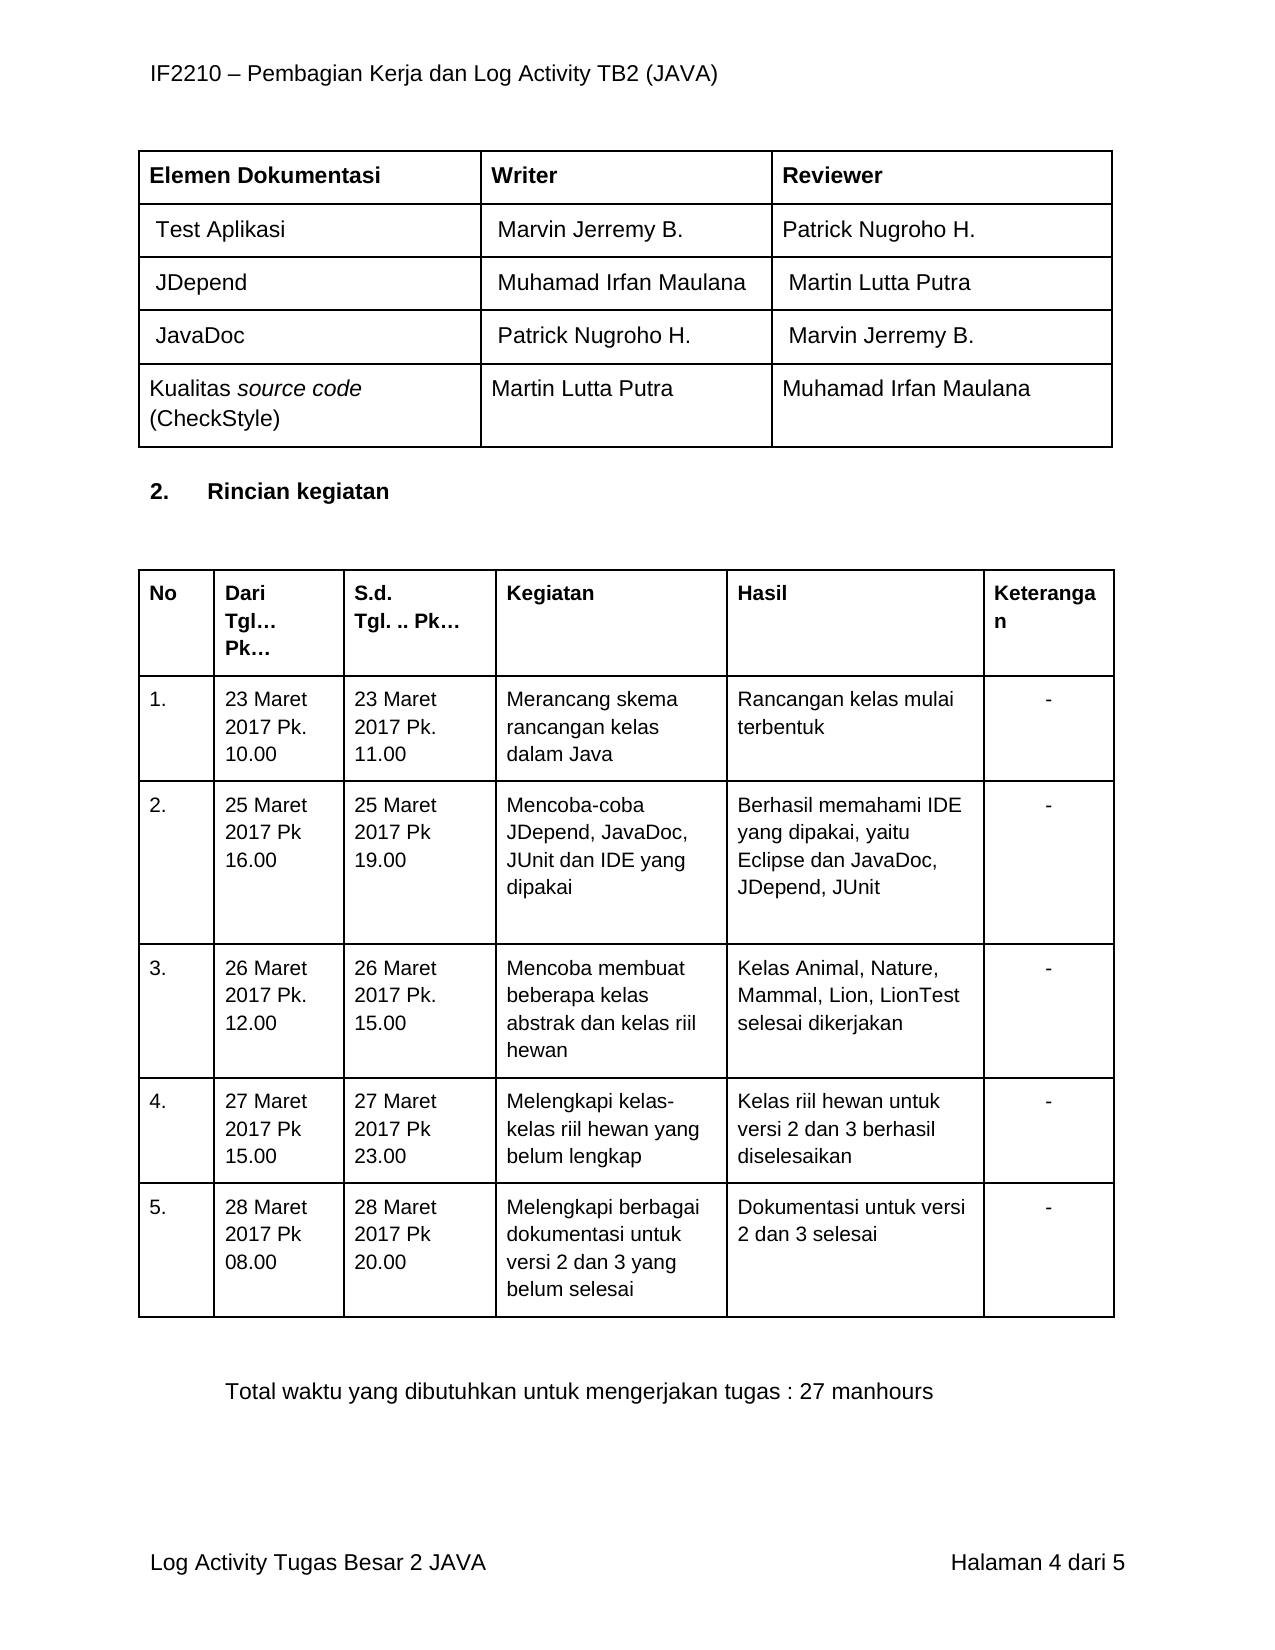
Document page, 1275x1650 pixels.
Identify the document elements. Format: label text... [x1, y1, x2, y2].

table_cell 23 Maret 2017 Pk. 10.00 [215, 677, 343, 780]
table_header Writer [482, 152, 771, 203]
table_cell 1. [140, 677, 213, 780]
table_cell Merancang skema rancangan kelas dalam Java [497, 677, 726, 780]
table_cell Marvin Jerremy B. [482, 205, 771, 256]
table_cell Melengkapi kelas-kelas riil hewan yang belum lengkap [497, 1079, 726, 1182]
table_cell Muhamad Irfan Maulana [773, 365, 1111, 446]
table_cell Kelas riil hewan untuk versi 2 dan 3 berhasil diselesaikan [728, 1079, 983, 1182]
table_cell - [985, 1184, 1113, 1316]
table_cell 25 Maret 2017 Pk 16.00 [215, 782, 343, 943]
table_cell Muhamad Irfan Maulana [482, 258, 771, 309]
table_header No [140, 571, 213, 674]
table_cell 28 Maret 2017 Pk 08.00 [215, 1184, 343, 1316]
table_header Reviewer [773, 152, 1111, 203]
table_cell 26 Maret 2017 Pk. 12.00 [215, 945, 343, 1077]
table_cell Marvin Jerremy B. [773, 311, 1111, 362]
table_cell 2. [140, 782, 213, 943]
table_cell Melengkapi berbagai dokumentasi untuk versi 2 dan 3 yang belum selesai [497, 1184, 726, 1316]
table_header Kegiatan [497, 571, 726, 674]
table_cell 4. [140, 1079, 213, 1182]
table_cell 3. [140, 945, 213, 1077]
table_cell 25 Maret 2017 Pk 19.00 [345, 782, 495, 943]
table_header Dari Tgl… Pk… [215, 571, 343, 674]
table_cell Test Aplikasi [140, 205, 480, 256]
table_cell Patrick Nugroho H. [482, 311, 771, 362]
table_cell JDepend [140, 258, 480, 309]
table_header Elemen Dokumentasi [140, 152, 480, 203]
table_cell JavaDoc [140, 311, 480, 362]
table_cell 5. [140, 1184, 213, 1316]
table_cell Berhasil memahami IDE yang dipakai, yaitu Eclipse dan JavaDoc, JDepend, JUnit [728, 782, 983, 943]
table_cell Mencoba-coba JDepend, JavaDoc, JUnit dan IDE yang dipakai [497, 782, 726, 943]
table_cell - [985, 1079, 1113, 1182]
table_cell 26 Maret 2017 Pk. 15.00 [345, 945, 495, 1077]
table_cell - [985, 782, 1113, 943]
table_cell Martin Lutta Putra [773, 258, 1111, 309]
table_cell 23 Maret 2017 Pk. 11.00 [345, 677, 495, 780]
table_header S.d. Tgl. .. Pk… [345, 571, 495, 674]
table_cell - [985, 677, 1113, 780]
table_cell Kelas Animal, Nature, Mammal, Lion, LionTest selesai dikerjakan [728, 945, 983, 1077]
table_cell Kualitas source code (CheckStyle) [140, 365, 480, 446]
table_header Hasil [728, 571, 983, 674]
table_cell 27 Maret 2017 Pk 15.00 [215, 1079, 343, 1182]
table_header Keterangan [985, 571, 1113, 674]
table_cell 27 Maret 2017 Pk 23.00 [345, 1079, 495, 1182]
table_cell 28 Maret 2017 Pk 20.00 [345, 1184, 495, 1316]
table_cell Martin Lutta Putra [482, 365, 771, 446]
table_cell Mencoba membuat beberapa kelas abstrak dan kelas riil hewan [497, 945, 726, 1077]
table_cell Patrick Nugroho H. [773, 205, 1111, 256]
text Total waktu yang dibutuhkan untuk mengerjakan tugas : 27 manhours [150, 1378, 1125, 1404]
table_cell Rancangan kelas mulai terbentuk [728, 677, 983, 780]
text 2. Rincian kegiatan [150, 478, 1125, 504]
table_cell - [985, 945, 1113, 1077]
table_cell Dokumentasi untuk versi 2 dan 3 selesai [728, 1184, 983, 1316]
